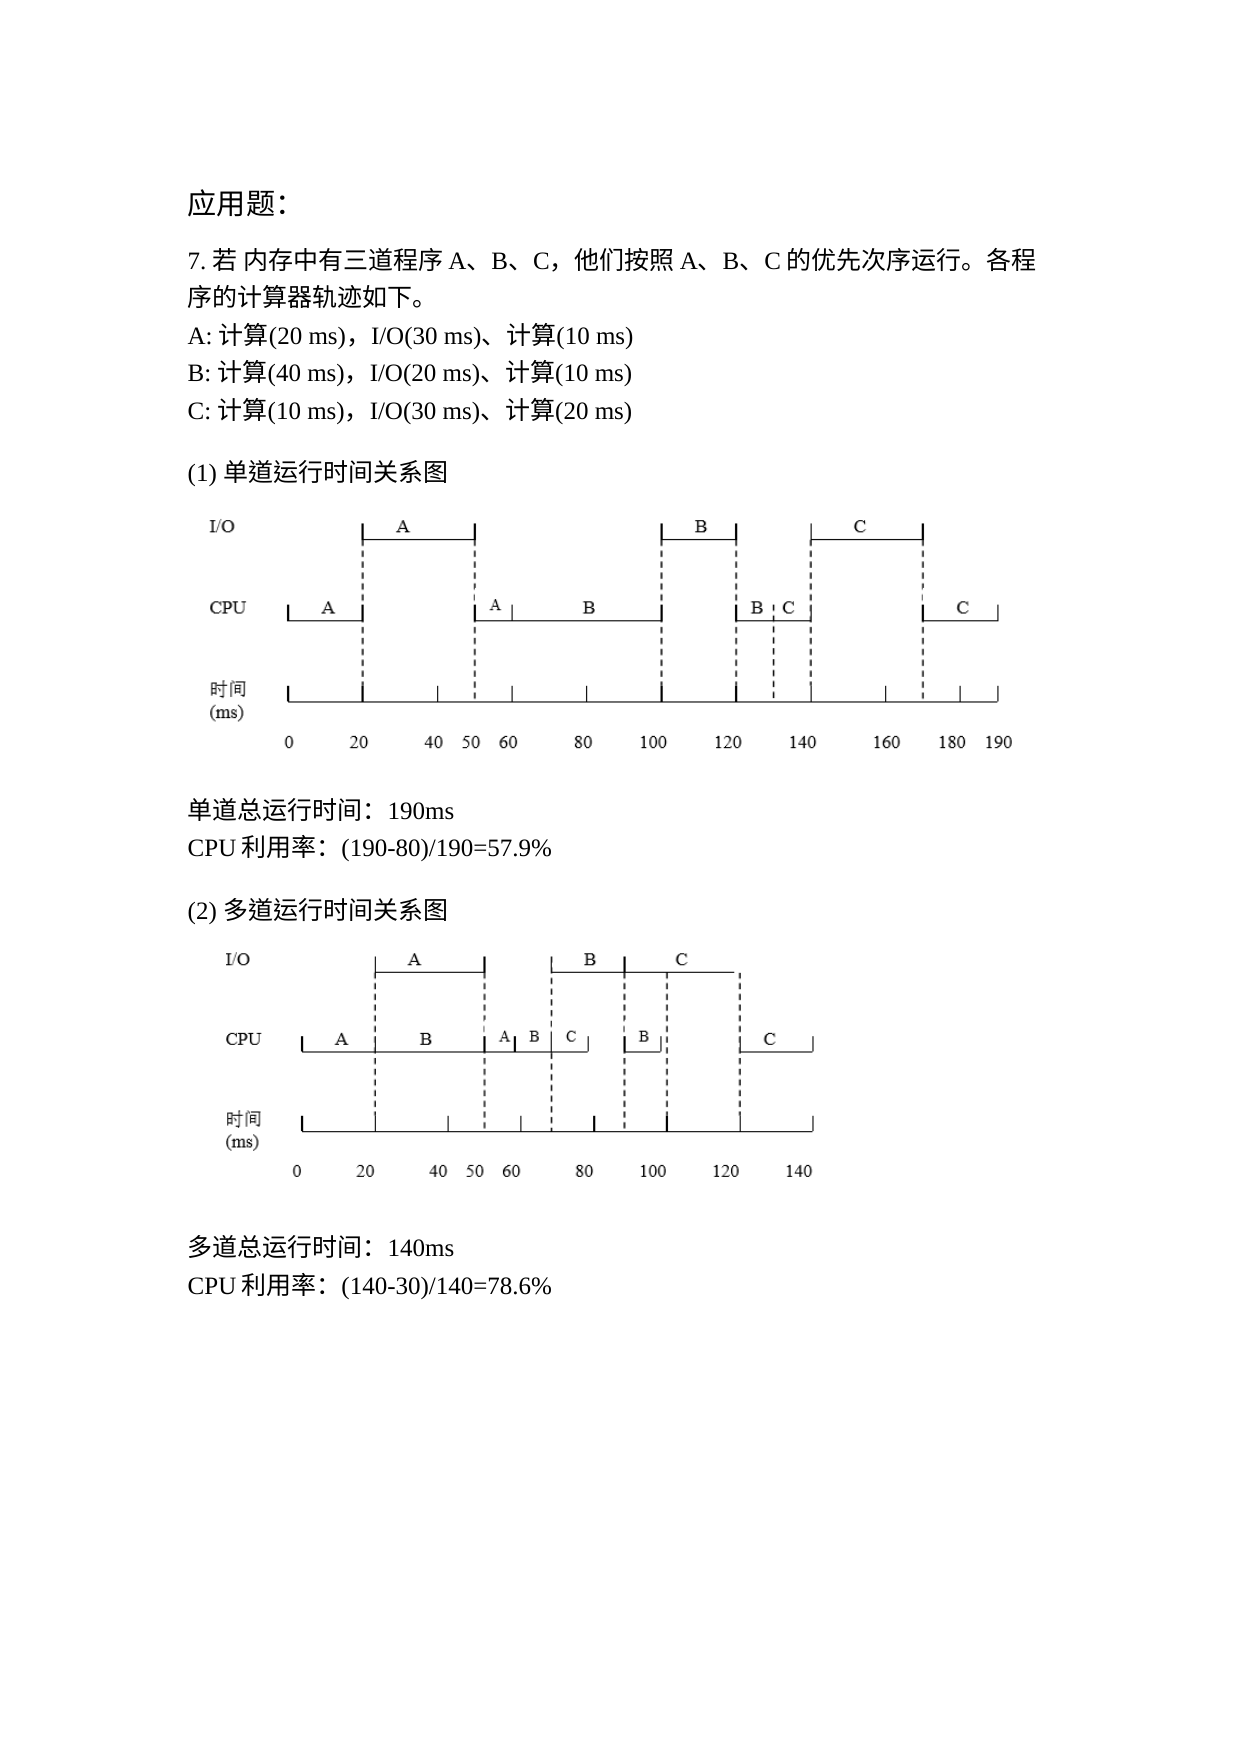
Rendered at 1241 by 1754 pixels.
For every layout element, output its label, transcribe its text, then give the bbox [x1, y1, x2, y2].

text (2) 多道运行时间关系图 [187, 889, 1053, 927]
picture [187, 927, 857, 1225]
text CPU利用率：(140-30)/140=78.6% [187, 1264, 1053, 1302]
text 7. 若 内存中有三道程序A、B、C，他们按照A、B、C的优先次序运行。各程序的计算器轨迹如下。 [187, 239, 1053, 314]
text 多道总运行时间：140ms [187, 1227, 1053, 1264]
picture [187, 489, 1053, 766]
text CPU利用率：(190-80)/190=57.9% [187, 827, 1053, 864]
text 单道总运行时间：190ms [187, 789, 1053, 827]
text A: 计算(20 ms)，I/O(30 ms)、计算(10 ms) [187, 314, 1053, 352]
text C: 计算(10 ms)，I/O(30 ms)、计算(20 ms) [187, 389, 1053, 427]
text (1) 单道运行时间关系图 [187, 452, 1053, 489]
text B: 计算(40 ms)，I/O(20 ms)、计算(10 ms) [187, 352, 1053, 389]
text 应用题： [187, 164, 1053, 239]
